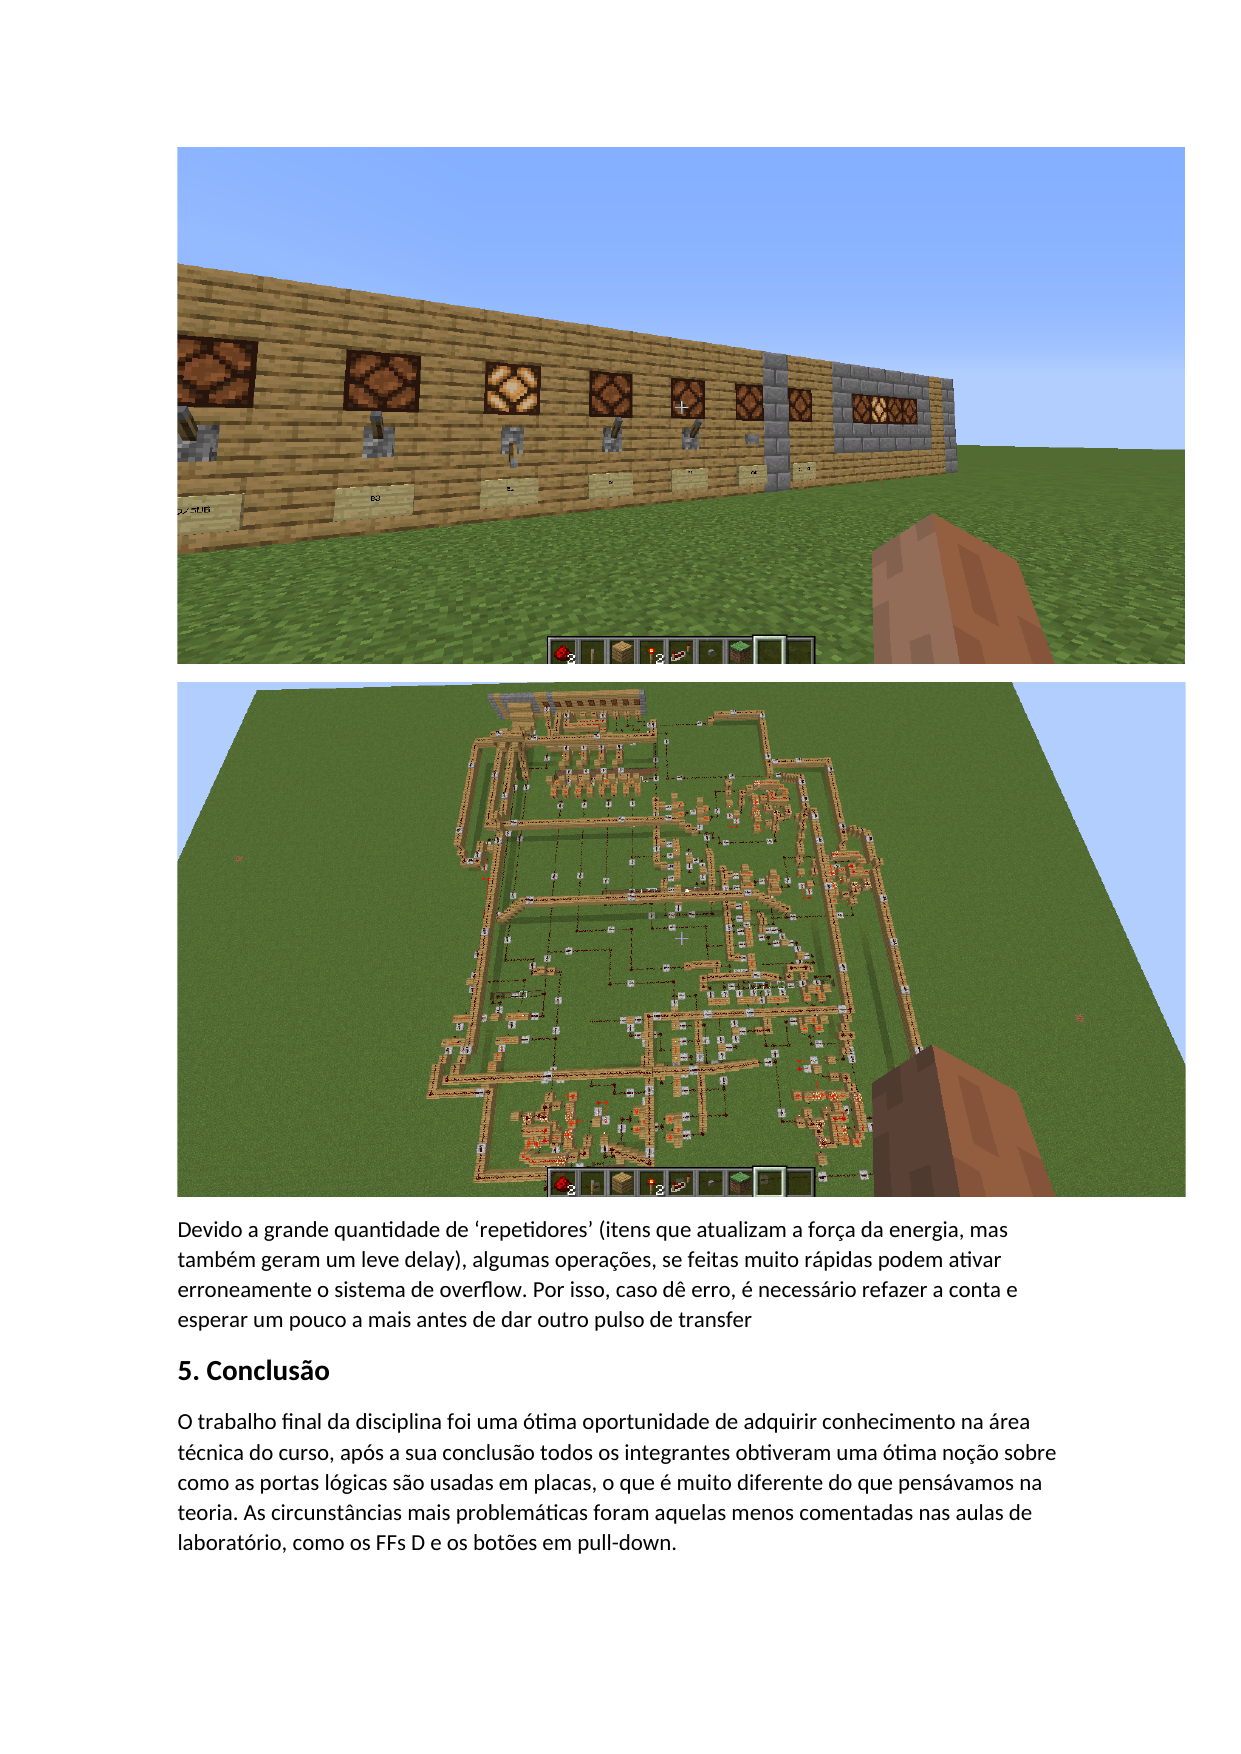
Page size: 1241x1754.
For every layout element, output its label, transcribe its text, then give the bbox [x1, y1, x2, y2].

picture [177, 147, 1185, 664]
text 5. Conclusão [177, 1352, 1063, 1388]
picture [177, 682, 1186, 1197]
text Devido a grande quantidade de ‘repetidores’ (itens que atualizam a força da energia, mas também geram um leve delay), algumas operações, se feitas muito rápidas podem ativar erroneamente o sistema de overflow. Por isso, caso dê erro, é necessário refazer a conta e esperar um pouco a mais antes de dar outro pulso de transfer [177, 1215, 1063, 1333]
text O trabalho final da disciplina foi uma ótima oportunidade de adquirir conhecimento na área técnica do curso, após a sua conclusão todos os integrantes obtiveram uma ótima noção sobre como as portas lógicas são usadas em placas, o que é muito diferente do que pensávamos na teoria. As circunstâncias mais problemáticas foram aquelas menos comentadas nas aulas de laboratório, como os FFs D e os botões em pull-down. [177, 1407, 1063, 1556]
